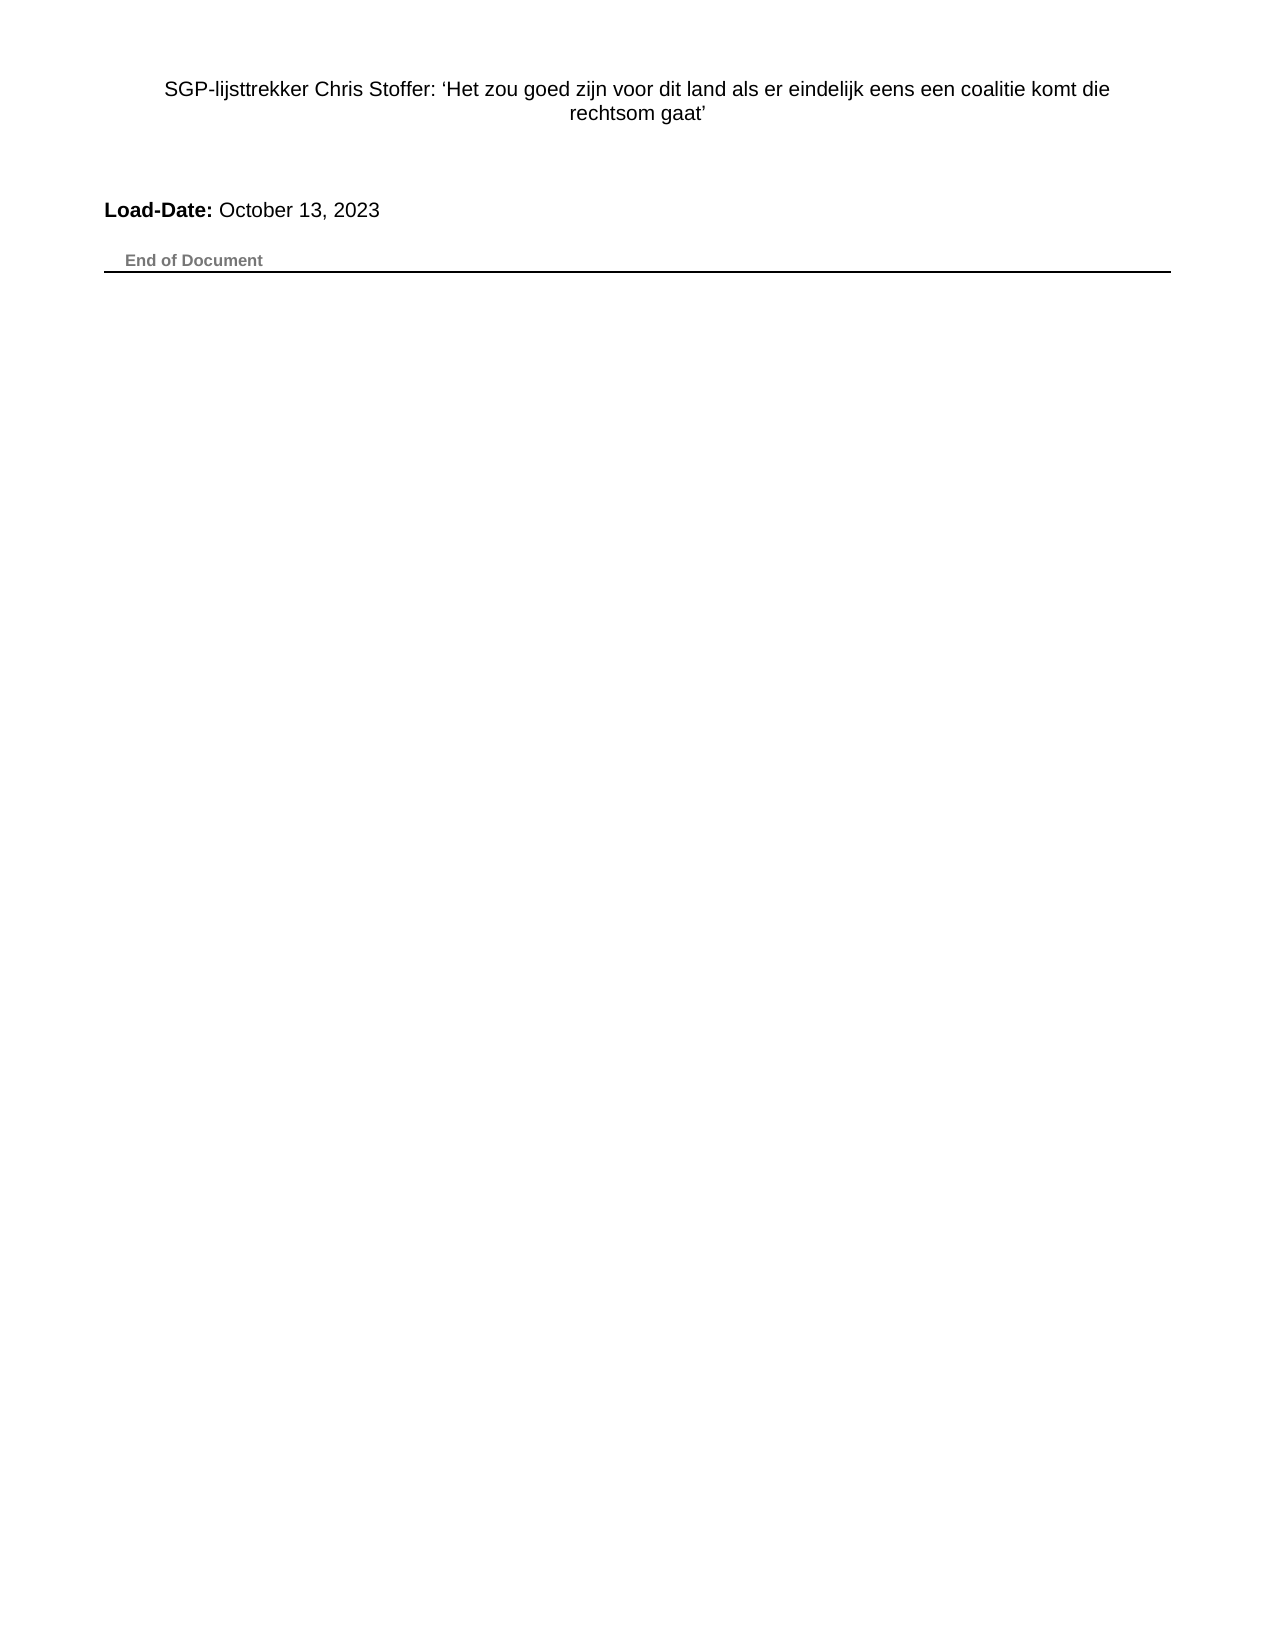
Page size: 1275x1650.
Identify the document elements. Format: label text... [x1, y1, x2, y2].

text End of Document [125, 251, 1171, 270]
text Load-Date: October 13, 2023 [104, 166, 1171, 222]
